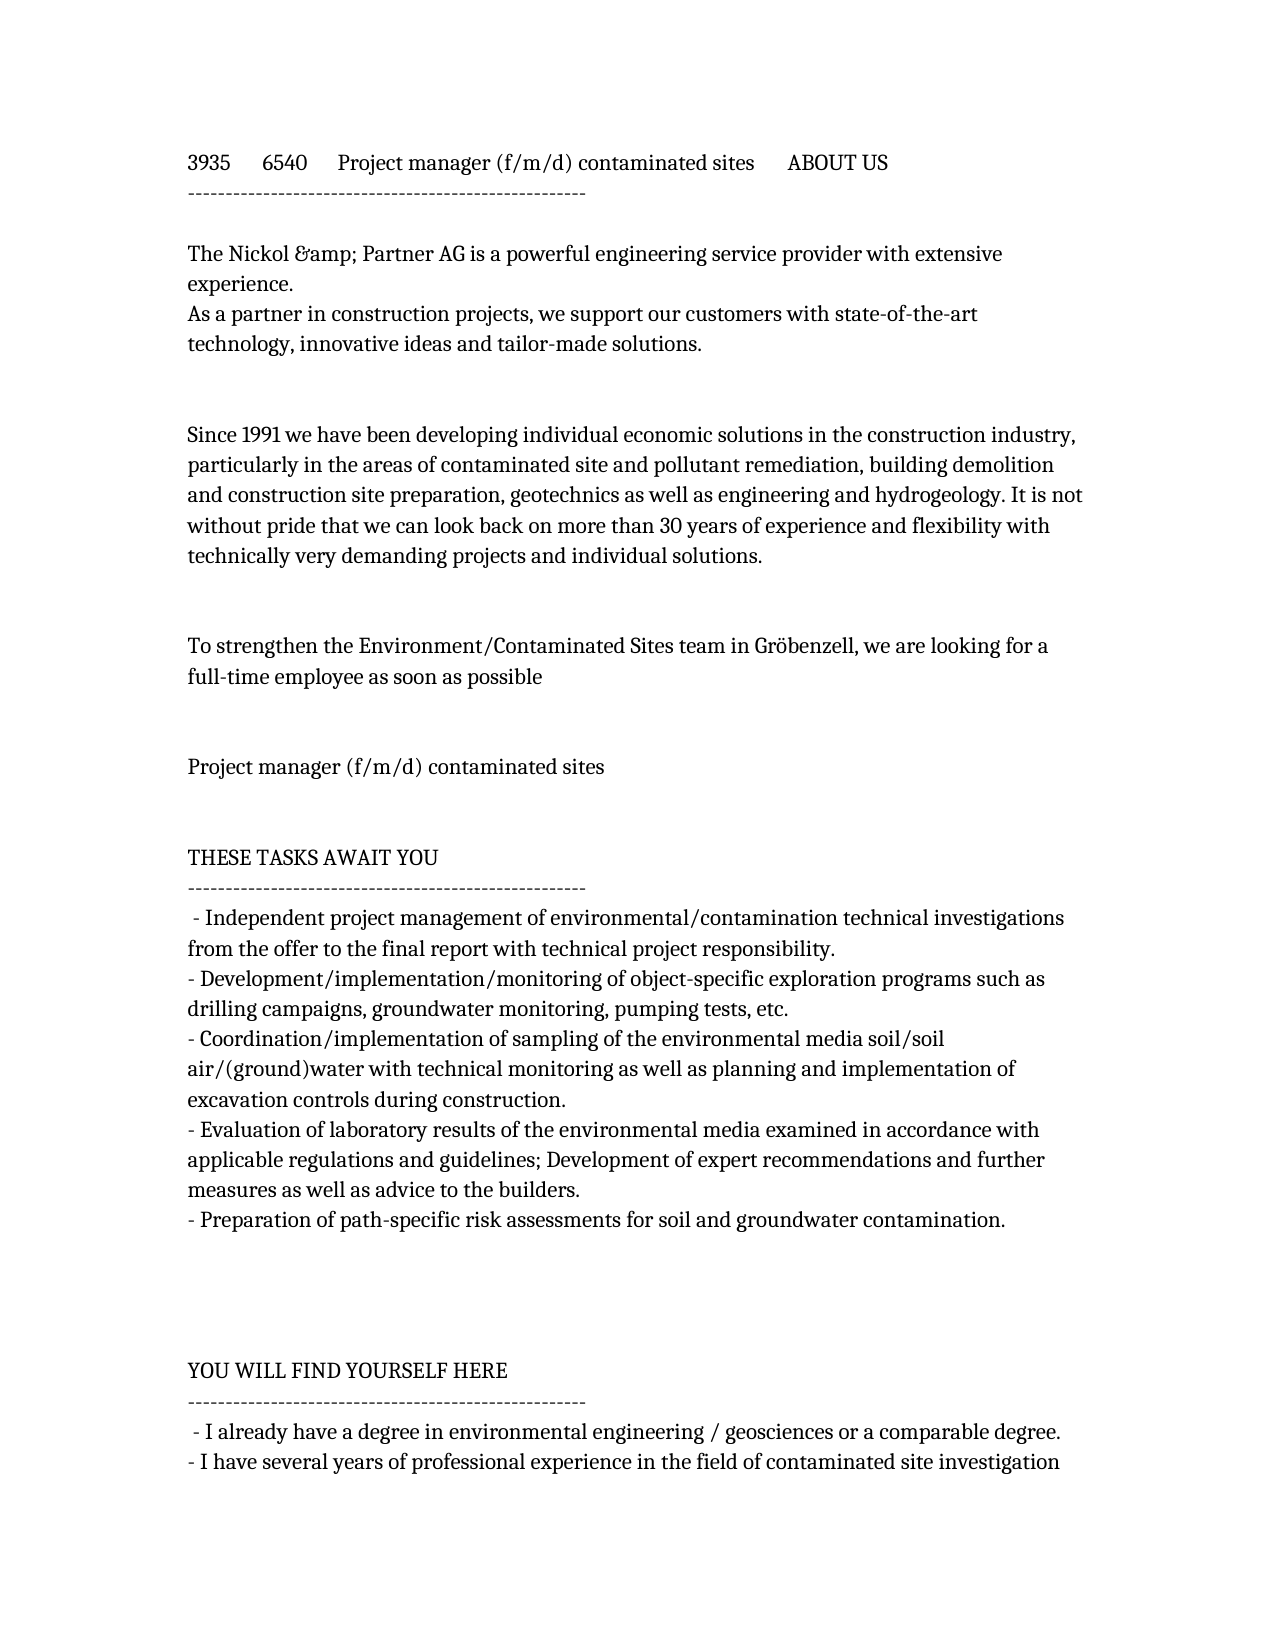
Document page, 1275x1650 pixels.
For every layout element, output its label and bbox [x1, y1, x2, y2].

text [187, 150, 1087, 1475]
